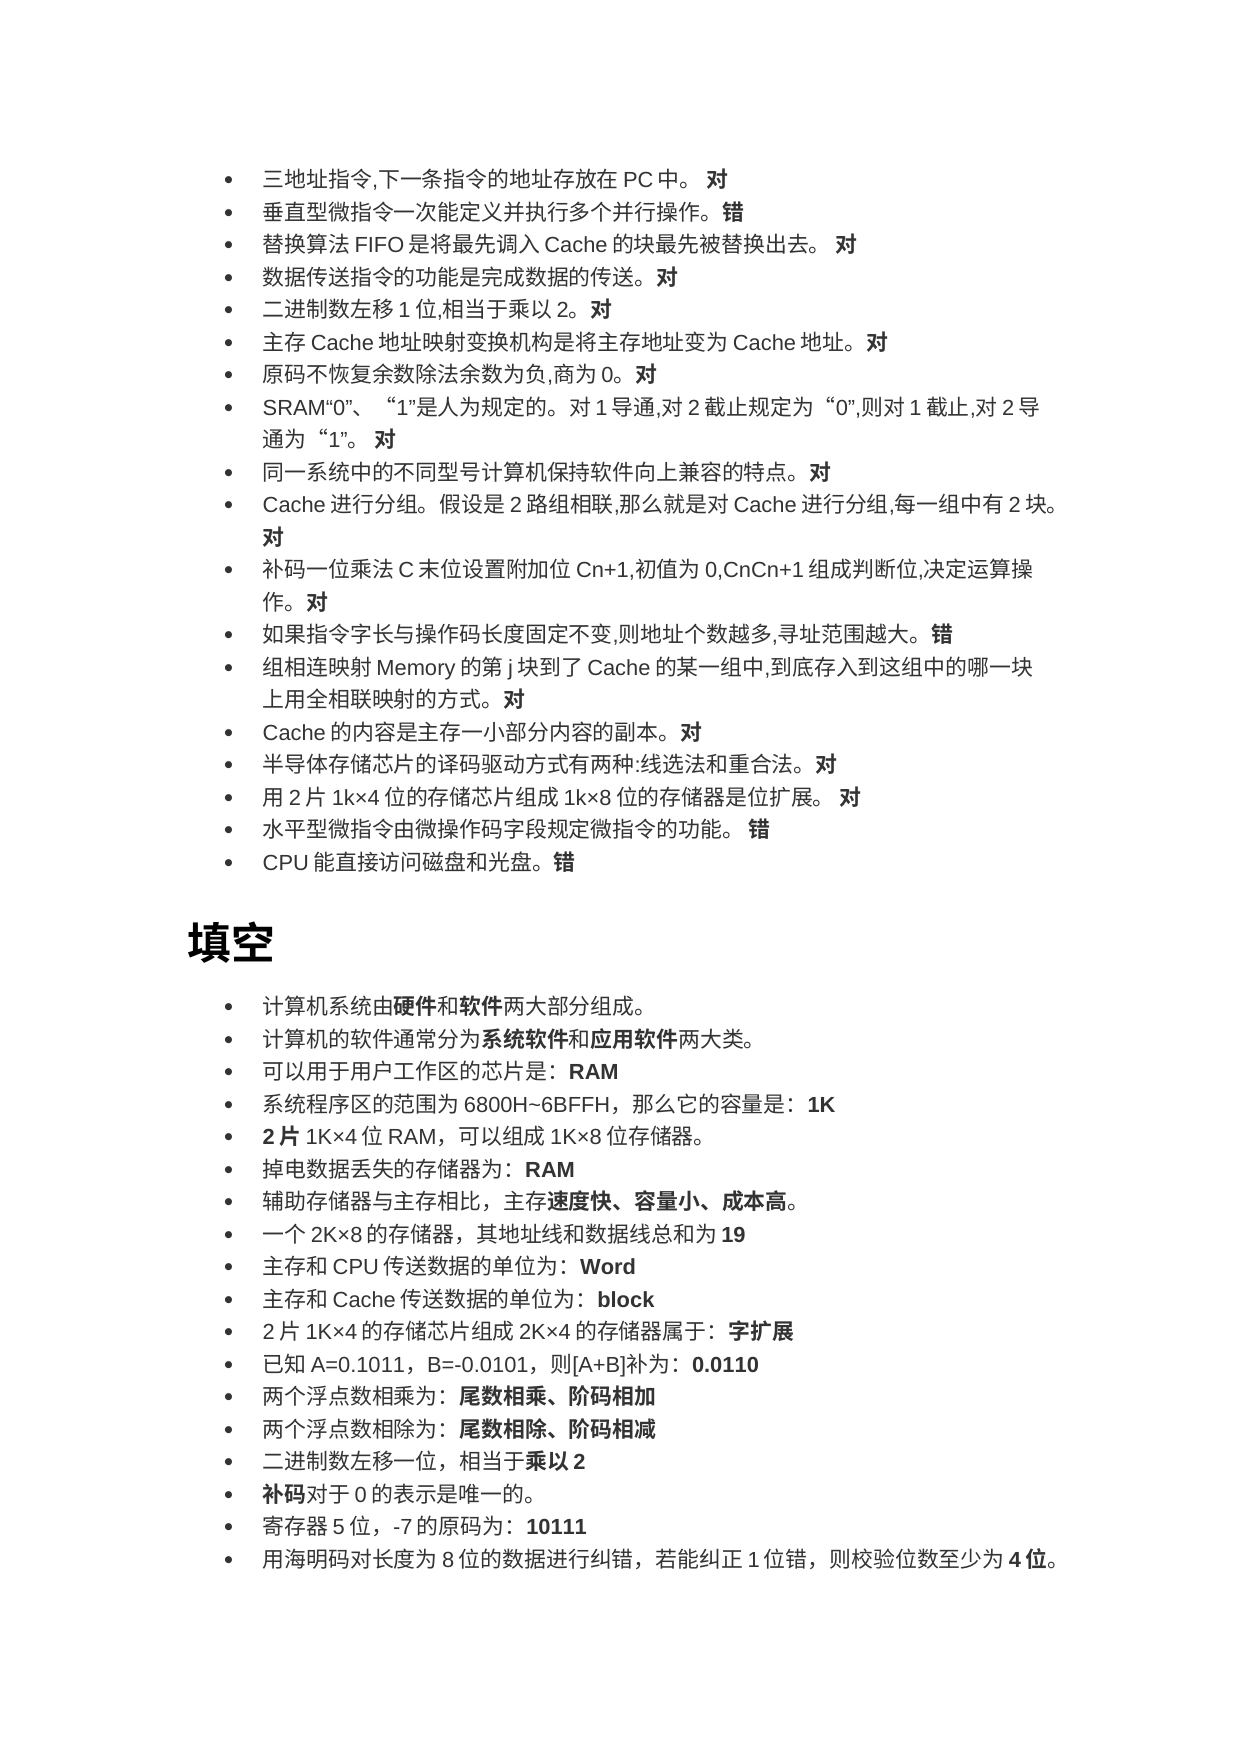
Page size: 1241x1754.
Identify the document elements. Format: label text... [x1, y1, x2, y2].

list Cache进行分组。假设是2路组相联,那么就是对Cache进行分组,每一组中有2块。对 [225, 487, 1053, 552]
list 替换算法FIFO是将最先调入Cache的块最先被替换出去。 对 [225, 227, 1053, 259]
list 计算机的软件通常分为系统软件和应用软件两大类。 [225, 1021, 1053, 1054]
list 已知A=0.1011，B=-0.0101，则[A+B]补为：0.0110 [225, 1346, 1053, 1379]
list 一个2K×8的存储器，其地址线和数据线总和为19 [225, 1216, 1053, 1249]
list 掉电数据丢失的存储器为：RAM [225, 1151, 1053, 1184]
list 用2片1k×4位的存储芯片组成1k×8位的存储器是位扩展。 对 [225, 779, 1053, 812]
list 主存和Cache传送数据的单位为：block [225, 1281, 1053, 1314]
list 两个浮点数相乘为：尾数相乘、阶码相加 [225, 1379, 1053, 1411]
list 可以用于用户工作区的芯片是：RAM [225, 1054, 1053, 1086]
list CPU能直接访问磁盘和光盘。错 [225, 844, 1053, 877]
list 水平型微指令由微操作码字段规定微指令的功能。 错 [225, 812, 1053, 844]
list 主存和CPU传送数据的单位为：Word [225, 1249, 1053, 1281]
text 填空 [187, 908, 1053, 973]
list Cache的内容是主存一小部分内容的副本。对 [225, 714, 1053, 747]
list 计算机系统由硬件和软件两大部分组成。 [225, 989, 1053, 1021]
list 用海明码对长度为8位的数据进行纠错，若能纠正1位错，则校验位数至少为4位。 [225, 1541, 1053, 1574]
list SRAM“0”、“1”是人为规定的。对1导通,对2截止规定为“0”,则对1截止,对2导通为“1”。 对 [225, 389, 1053, 454]
list 二进制数左移一位，相当于乘以2 [225, 1444, 1053, 1476]
list 三地址指令,下一条指令的地址存放在PC中。 对 [225, 162, 1053, 194]
list 2片1K×4的存储芯片组成2K×4的存储器属于：字扩展 [225, 1314, 1053, 1346]
list 两个浮点数相除为：尾数相除、阶码相减 [225, 1411, 1053, 1444]
list 系统程序区的范围为6800H~6BFFH，那么它的容量是：1K [225, 1086, 1053, 1119]
list 寄存器5位，-7的原码为：10111 [225, 1509, 1053, 1541]
list 补码对于0的表示是唯一的。 [225, 1476, 1053, 1509]
list 二进制数左移1位,相当于乘以2。对 [225, 292, 1053, 324]
list 数据传送指令的功能是完成数据的传送。对 [225, 259, 1053, 292]
list 2片1K×4位RAM，可以组成1K×8位存储器。 [225, 1119, 1053, 1151]
list 半导体存储芯片的译码驱动方式有两种:线选法和重合法。对 [225, 747, 1053, 779]
list 补码一位乘法C末位设置附加位Cn+1,初值为0,CnCn+1组成判断位,决定运算操作。对 [225, 552, 1053, 617]
list 如果指令字长与操作码长度固定不变,则地址个数越多,寻址范围越大。错 [225, 617, 1053, 649]
list 组相连映射Memory的第j块到了Cache的某一组中,到底存入到这组中的哪一块上用全相联映射的方式。对 [225, 649, 1053, 714]
list 同一系统中的不同型号计算机保持软件向上兼容的特点。对 [225, 454, 1053, 487]
list 辅助存储器与主存相比，主存速度快、容量小、成本高。 [225, 1184, 1053, 1216]
list 主存Cache地址映射变换机构是将主存地址变为Cache地址。对 [225, 324, 1053, 357]
list 原码不恢复余数除法余数为负,商为0。对 [225, 357, 1053, 389]
list 垂直型微指令一次能定义并执行多个并行操作。错 [225, 194, 1053, 227]
